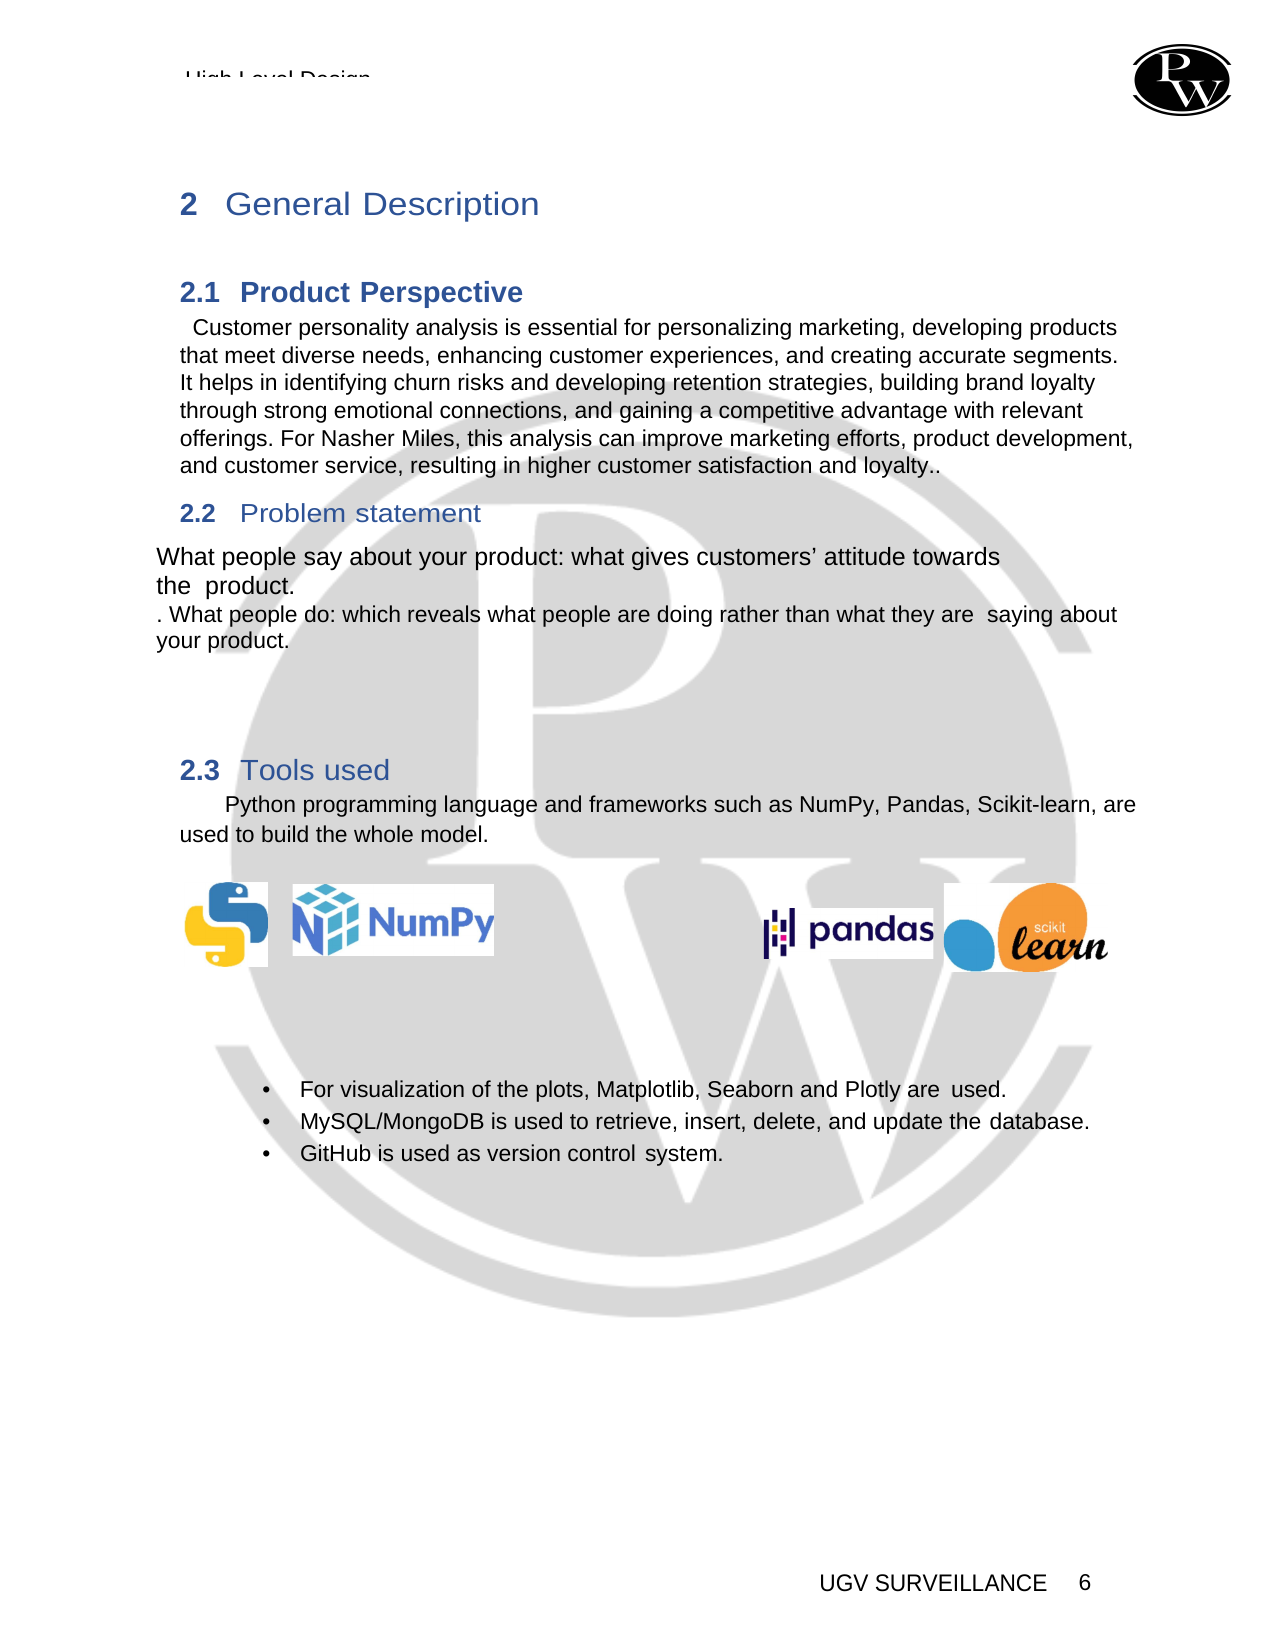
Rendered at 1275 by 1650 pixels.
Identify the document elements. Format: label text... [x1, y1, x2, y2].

picture [1115, 0, 1249, 161]
subtitle General Description [179, 185, 1152, 222]
list Problem statement [179, 498, 1152, 528]
text Python programming language and frameworks such as NumPy, Pandas, Scikit-learn, are used to build the whole model. [179, 791, 1152, 848]
text . What people do: which reveals what people are doing rather than what they are saying about your product. [156, 601, 1152, 653]
subtitle Product Perspective [179, 275, 1152, 308]
picture [292, 884, 494, 956]
list GitHub is used as version control system. [262, 1140, 1152, 1166]
picture [763, 908, 934, 959]
list For visualization of the plots, Matplotlib, Seaborn and Plotly are used. [262, 1076, 1152, 1103]
text Customer personality analysis is essential for personalizing marketing, developing products that meet diverse needs, enhancing customer experiences, and creating accurate segments. It helps in identifying churn risks and developing retention strategies, building brand loyalty through strong emotional connections, and gaining a competitive advantage with relevant offerings. For Nasher Miles, this analysis can improve marketing efforts, product development, and customer service, resulting in higher customer satisfaction and loyalty.. [179, 314, 1137, 478]
list Tools used [179, 753, 1152, 786]
text What people say about your product: what gives customers’ attitude towards the product. [156, 542, 1014, 600]
picture [943, 883, 1108, 972]
list MySQL/MongoDB is used to retrieve, insert, delete, and update the database. [262, 1108, 1152, 1134]
picture [184, 882, 268, 967]
